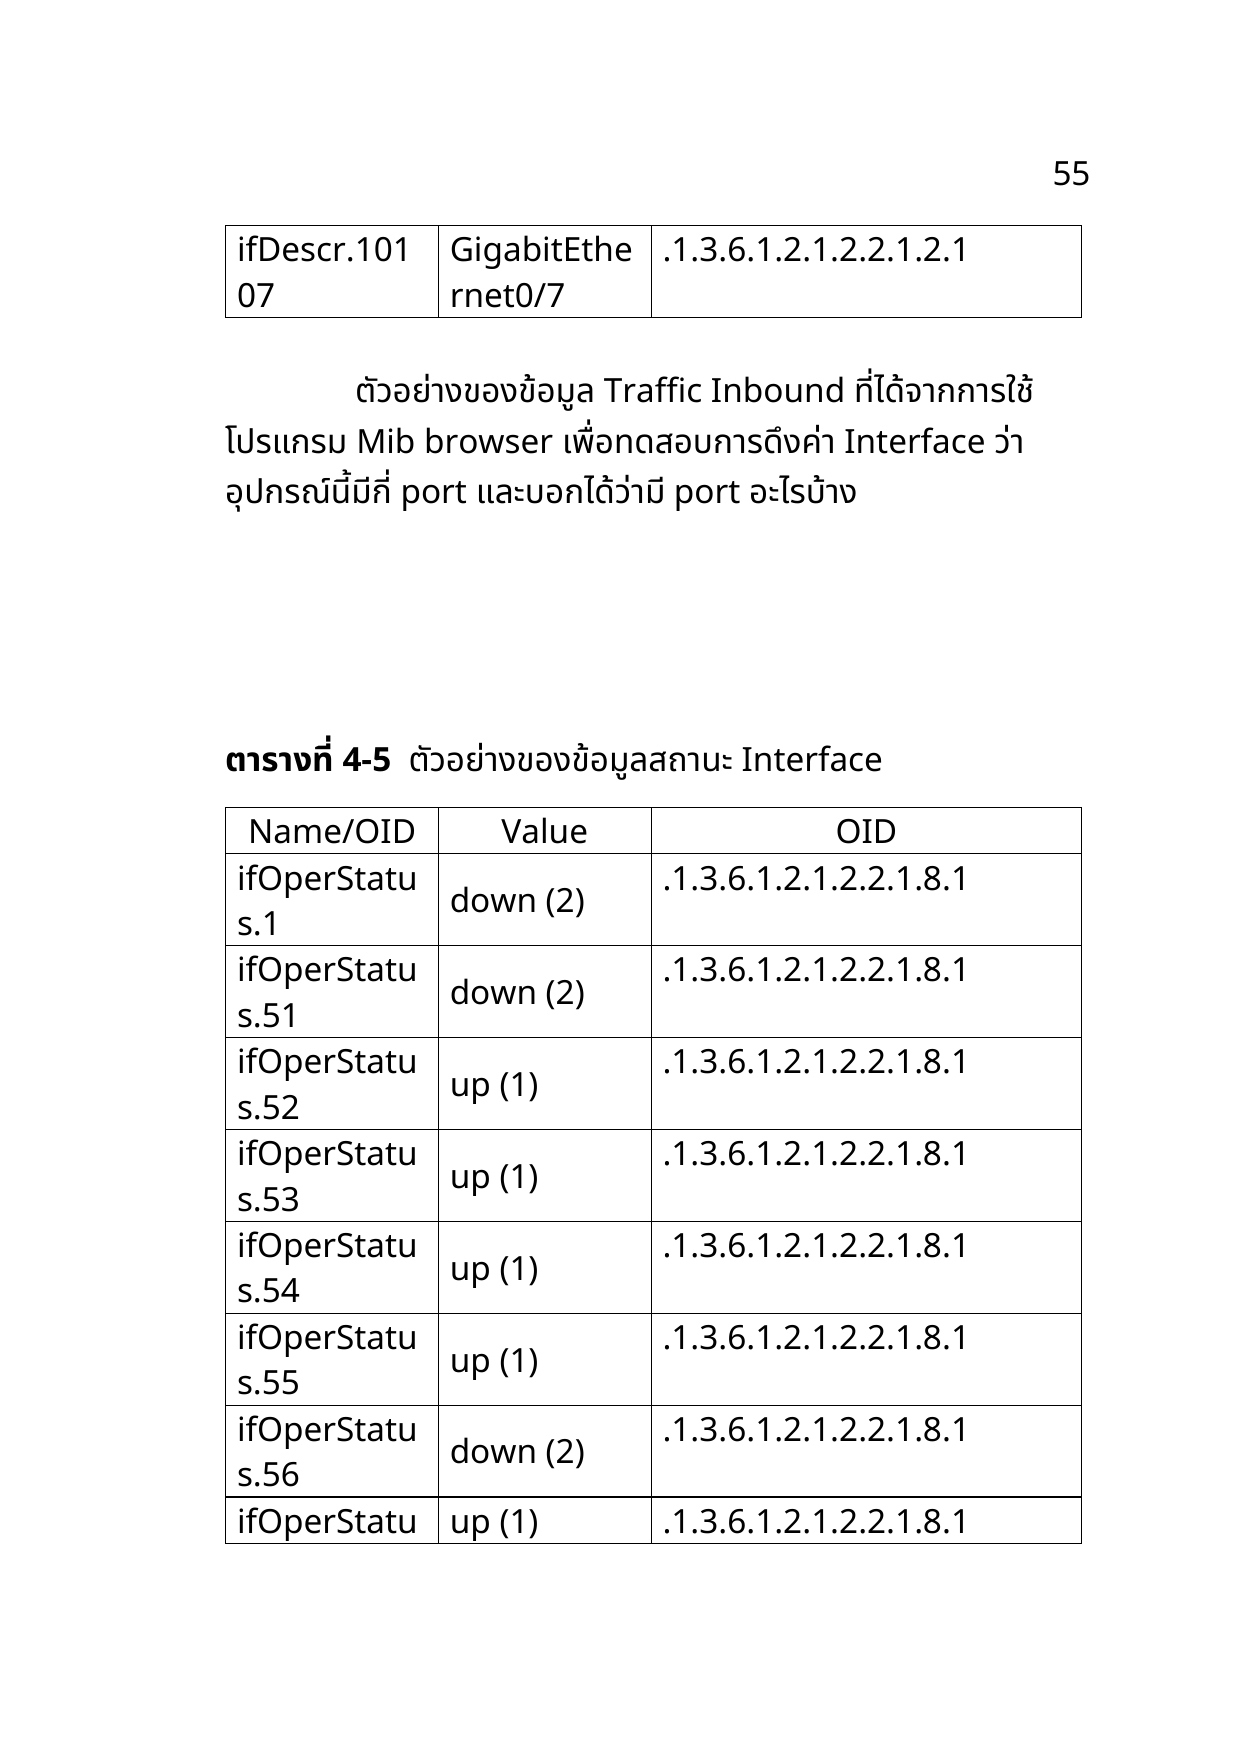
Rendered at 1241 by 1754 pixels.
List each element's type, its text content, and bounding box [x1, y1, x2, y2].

table_cell GigabitEthernet0/7 [439, 226, 651, 317]
table_cell up (1) [439, 1222, 651, 1313]
table_cell ifDescr.10107 [226, 226, 438, 317]
table_cell up (1) [439, 1314, 651, 1404]
table_header OID [652, 808, 1081, 853]
table_cell up (1) [439, 1038, 651, 1129]
table_cell ifOperStatus.56 [226, 1406, 438, 1496]
table_cell .1.3.6.1.2.1.2.2.1.8.1 [652, 1222, 1081, 1313]
table_cell .1.3.6.1.2.1.2.2.1.8.1 [652, 854, 1081, 945]
table_cell down (2) [439, 1406, 651, 1496]
table_cell ifOperStatus.57 [226, 1498, 438, 1543]
table_header Value [439, 808, 651, 853]
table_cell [652, 1498, 1081, 1543]
table_cell ifOperStatus.1 [226, 854, 438, 945]
table_cell .1.3.6.1.2.1.2.2.1.8.1 [652, 1314, 1081, 1404]
table_cell .1.3.6.1.2.1.2.2.1.8.1 [652, 946, 1081, 1037]
table_cell ifOperStatus.52 [226, 1038, 438, 1129]
table_cell .1.3.6.1.2.1.2.2.1.8.1 [652, 1130, 1081, 1221]
text ตัวอย่างของข้อมูล Traffic Inbound ที่ได้จากการใช้โปรแกรม Mib browser เพื่อทดสอบการดึงค่า Interface ว่าอุปกรณ์นี้มีกี่ port และบอกได้ว่ามี port อะไรบ้าง [225, 367, 1090, 519]
table_cell up (1) [439, 1130, 651, 1221]
table_cell up (1) [439, 1498, 651, 1543]
table_cell ifOperStatus.54 [226, 1222, 438, 1313]
table_header Name/OID [226, 808, 438, 853]
table_cell ifOperStatus.55 [226, 1314, 438, 1404]
text ตารางที่ 4-5 ตัวอย่างของข้อมูลสถานะ Interface [225, 735, 1090, 786]
table_cell ifOperStatus.51 [226, 946, 438, 1037]
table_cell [652, 226, 1081, 317]
table_cell down (2) [439, 854, 651, 945]
table_cell ifOperStatus.53 [226, 1130, 438, 1221]
table_cell down (2) [439, 946, 651, 1037]
table_cell .1.3.6.1.2.1.2.2.1.8.1 [652, 1406, 1081, 1496]
table_cell .1.3.6.1.2.1.2.2.1.8.1 [652, 1038, 1081, 1129]
